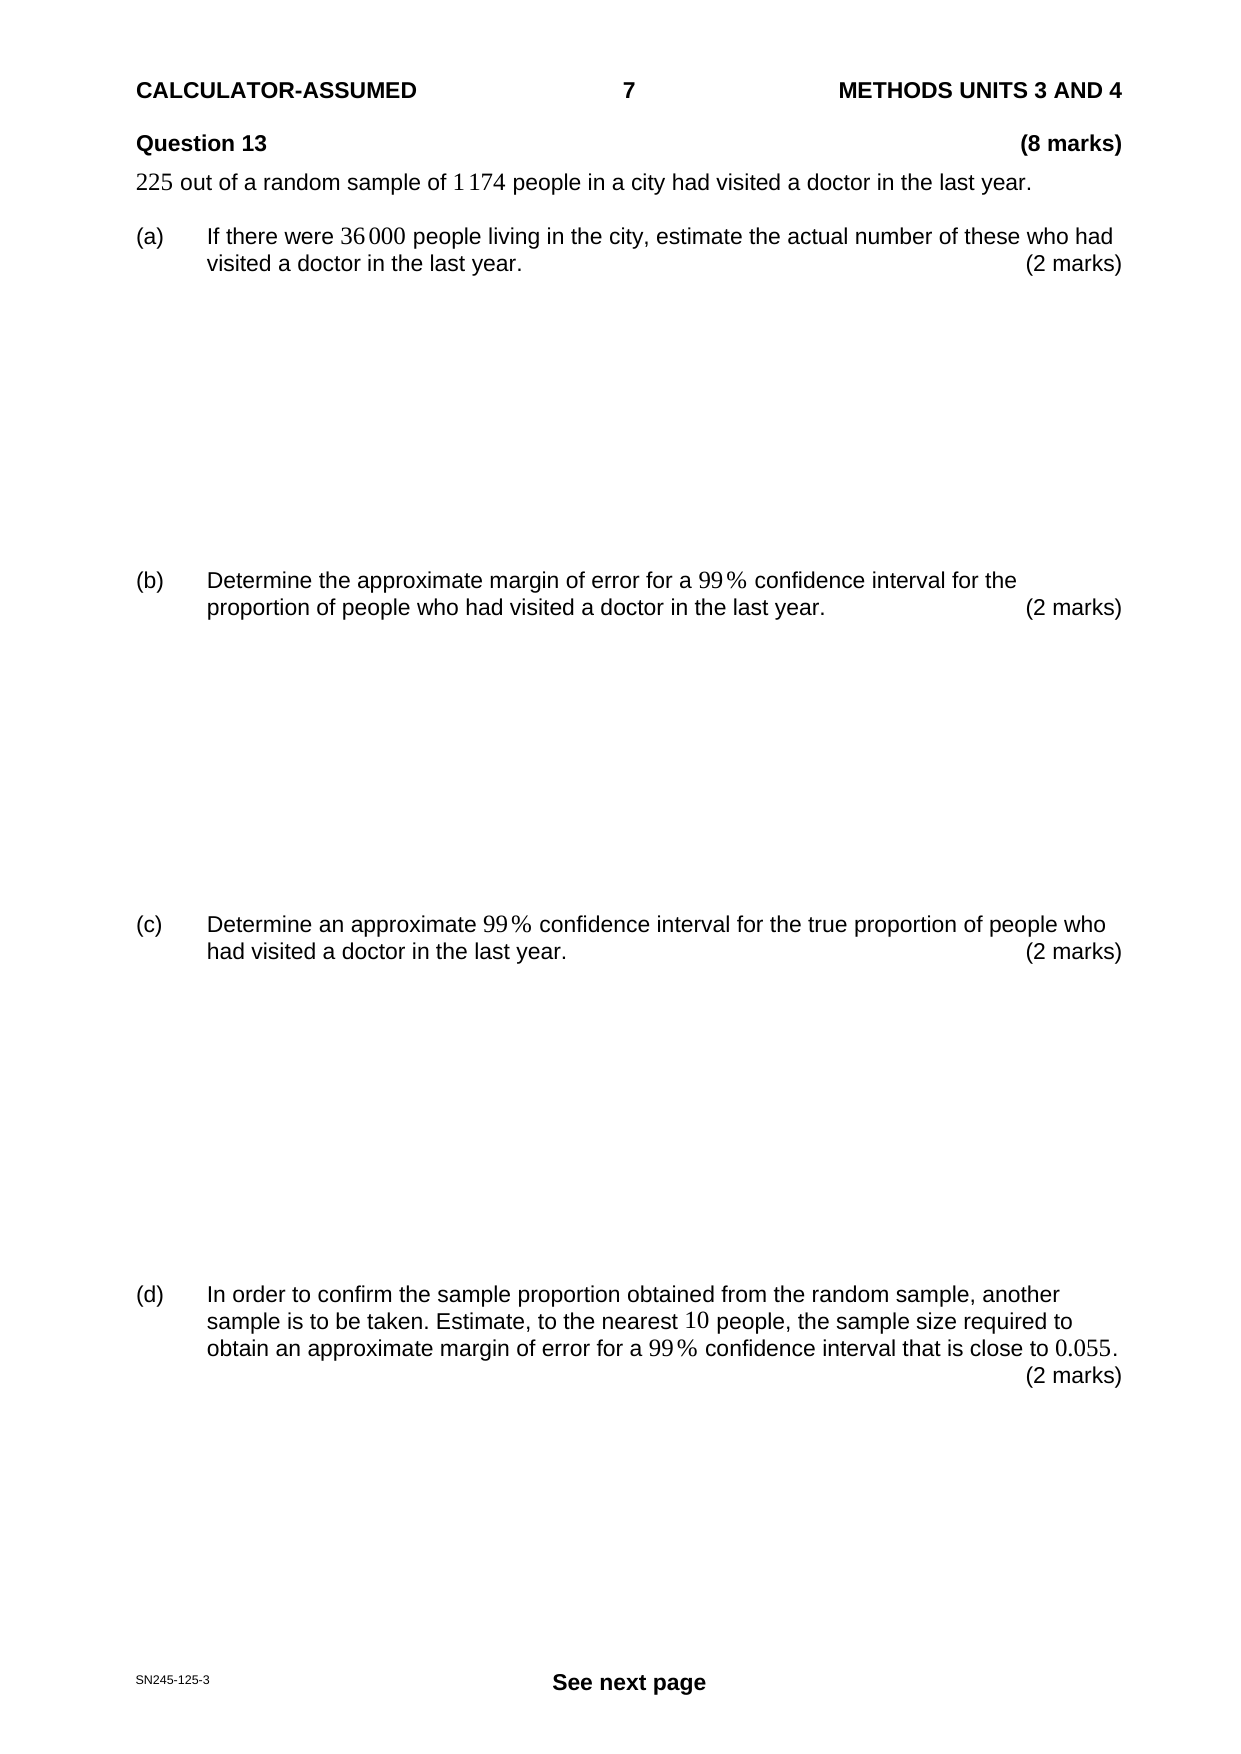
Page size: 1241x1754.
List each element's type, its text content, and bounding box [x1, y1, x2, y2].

text (b) Determine the approximate margin of error for a confidence interval for the proportion of people who had visited a doctor in the last year. (2 marks) [136, 567, 1122, 621]
text out of a random sample of people in a city had visited a doctor in the last year. [136, 169, 1122, 196]
text (d) In order to confirm the sample proportion obtained from the random sample, another sample is to be taken. Estimate, to the nearest people, the sample size required to obtain an approximate margin of error for a confidence interval that is close to . [136, 1281, 1122, 1362]
text Question 13 (8 marks) [136, 130, 1122, 156]
text (c) Determine an approximate confidence interval for the true proportion of people who had visited a doctor in the last year. (2 marks) [136, 910, 1122, 964]
text (2 marks) [136, 1362, 1122, 1388]
text (a) If there were people living in the city, estimate the actual number of these who had visited a doctor in the last year. (2 marks) [136, 223, 1122, 277]
